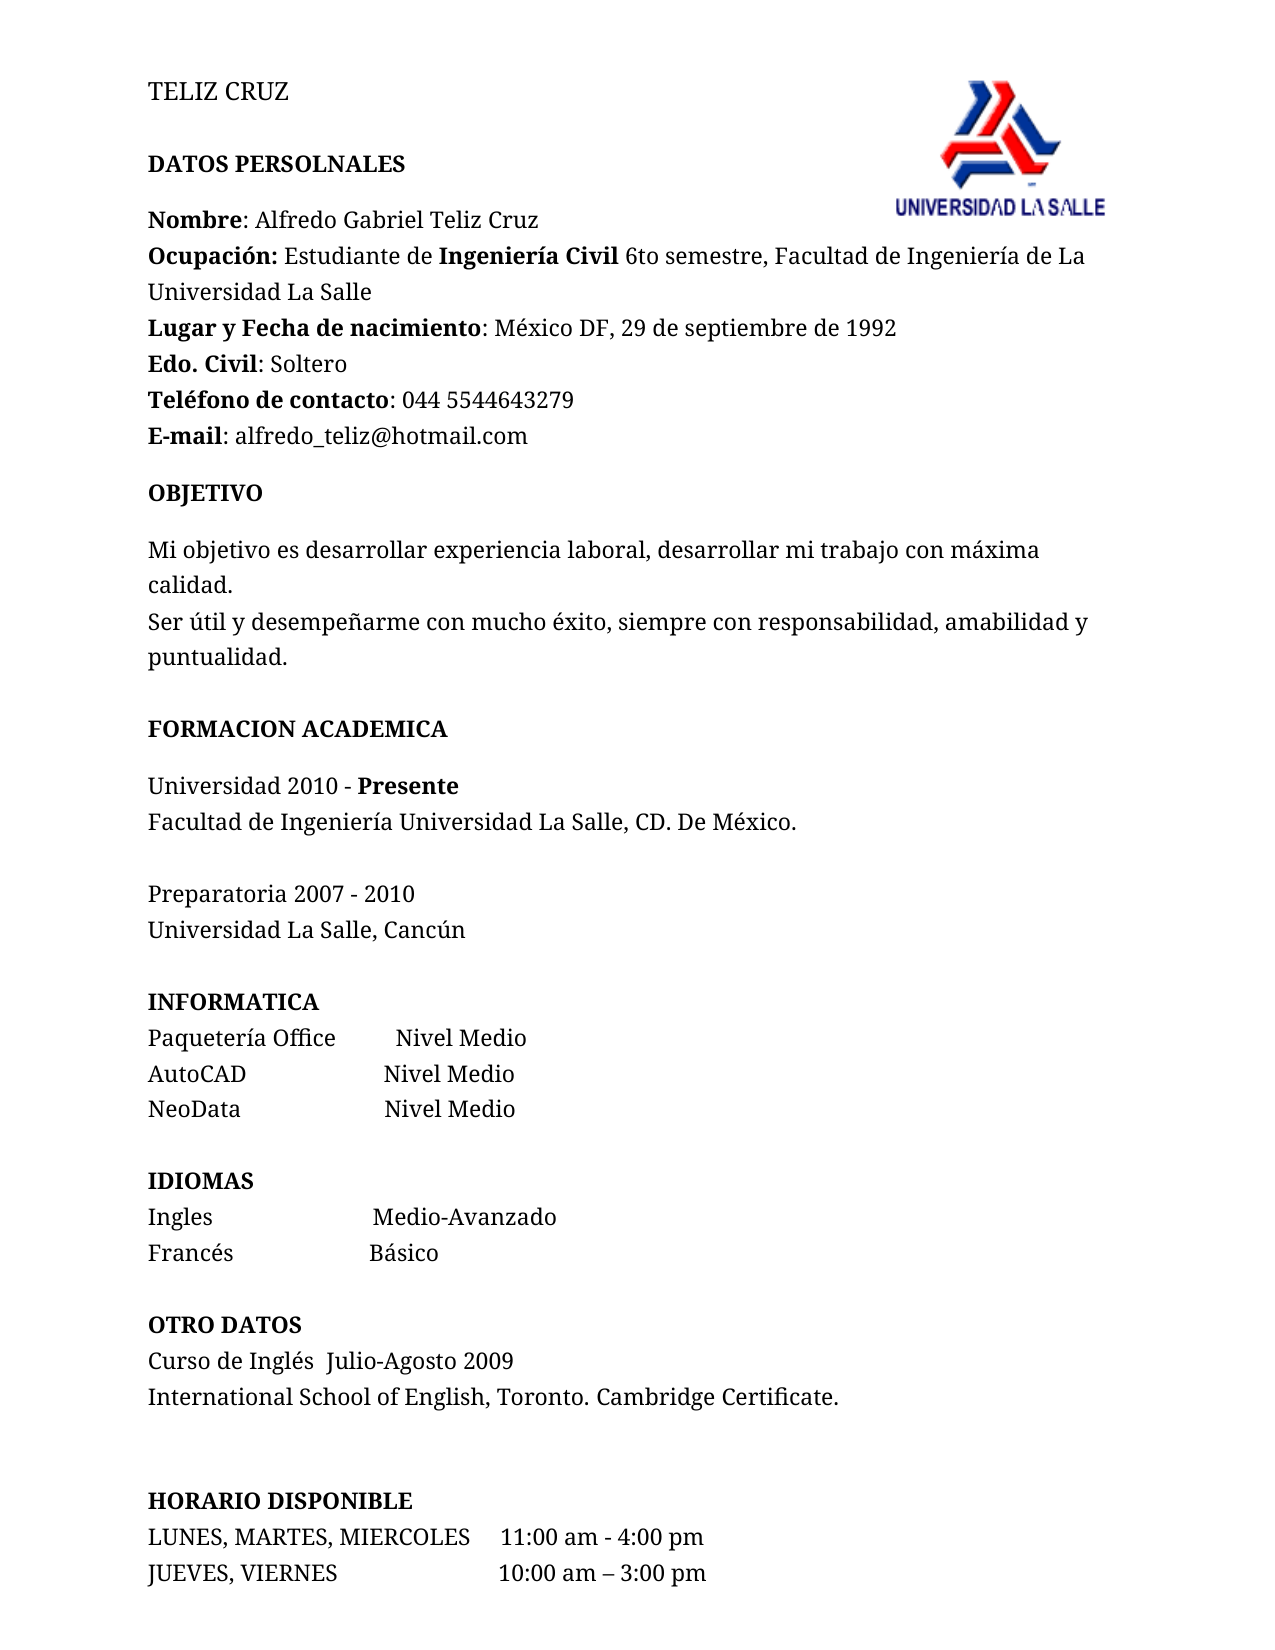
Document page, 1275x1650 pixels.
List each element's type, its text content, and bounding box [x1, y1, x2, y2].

text IDIOMAS [148, 1165, 1098, 1197]
text OTRO DATOS [148, 1309, 1098, 1340]
text DATOS PERSOLNALES [148, 148, 881, 179]
picture [881, 70, 1116, 227]
text Ingles Medio-Avanzado Francés Básico [148, 1201, 1098, 1304]
text AutoCAD Nivel Medio NeoData Nivel Medio [148, 1057, 1098, 1125]
text Universidad La Salle, Cancún [148, 914, 1098, 981]
text Ser útil y desempeñarme con mucho éxito, siempre con responsabilidad, amabilidad y puntualidad. [148, 605, 1098, 673]
text Facultad de Ingeniería Universidad La Salle, CD. De México. [148, 806, 1098, 837]
text Universidad 2010 - Presente [148, 770, 1098, 801]
text International School of English, Toronto. Cambridge Certificate. [148, 1381, 1098, 1412]
text Curso de Inglés Julio-Agosto 2009 [148, 1345, 1098, 1376]
text INFORMATICA [148, 986, 1098, 1017]
text Preparatoria 2007 - 2010 [148, 878, 1098, 909]
text Nombre: Alfredo Gabriel Teliz Cruz Ocupación: Estudiante de Ingeniería Civil 6to semestre, Facultad de Ingeniería de La Universidad La Salle Lugar y Fecha de nacimiento: México DF, 29 de septiembre de 1992 Edo. Civil: Soltero Teléfono de contacto: 044 5544643279 E-mail: alfredo_teliz@hotmail.com [148, 204, 1098, 451]
text OBJETIVO [148, 477, 1098, 508]
text Mi objetivo es desarrollar experiencia laboral, desarrollar mi trabajo con máxima calidad. [148, 533, 1098, 601]
text FORMACION ACADEMICA [148, 713, 1098, 744]
text JUEVES, VIERNES 10:00 am – 3:00 pm [148, 1557, 1098, 1588]
text Paquetería Office Nivel Medio [148, 1022, 1098, 1053]
text HORARIO DISPONIBLE LUNES, MARTES, MIERCOLES 11:00 am - 4:00 pm [148, 1485, 1098, 1552]
